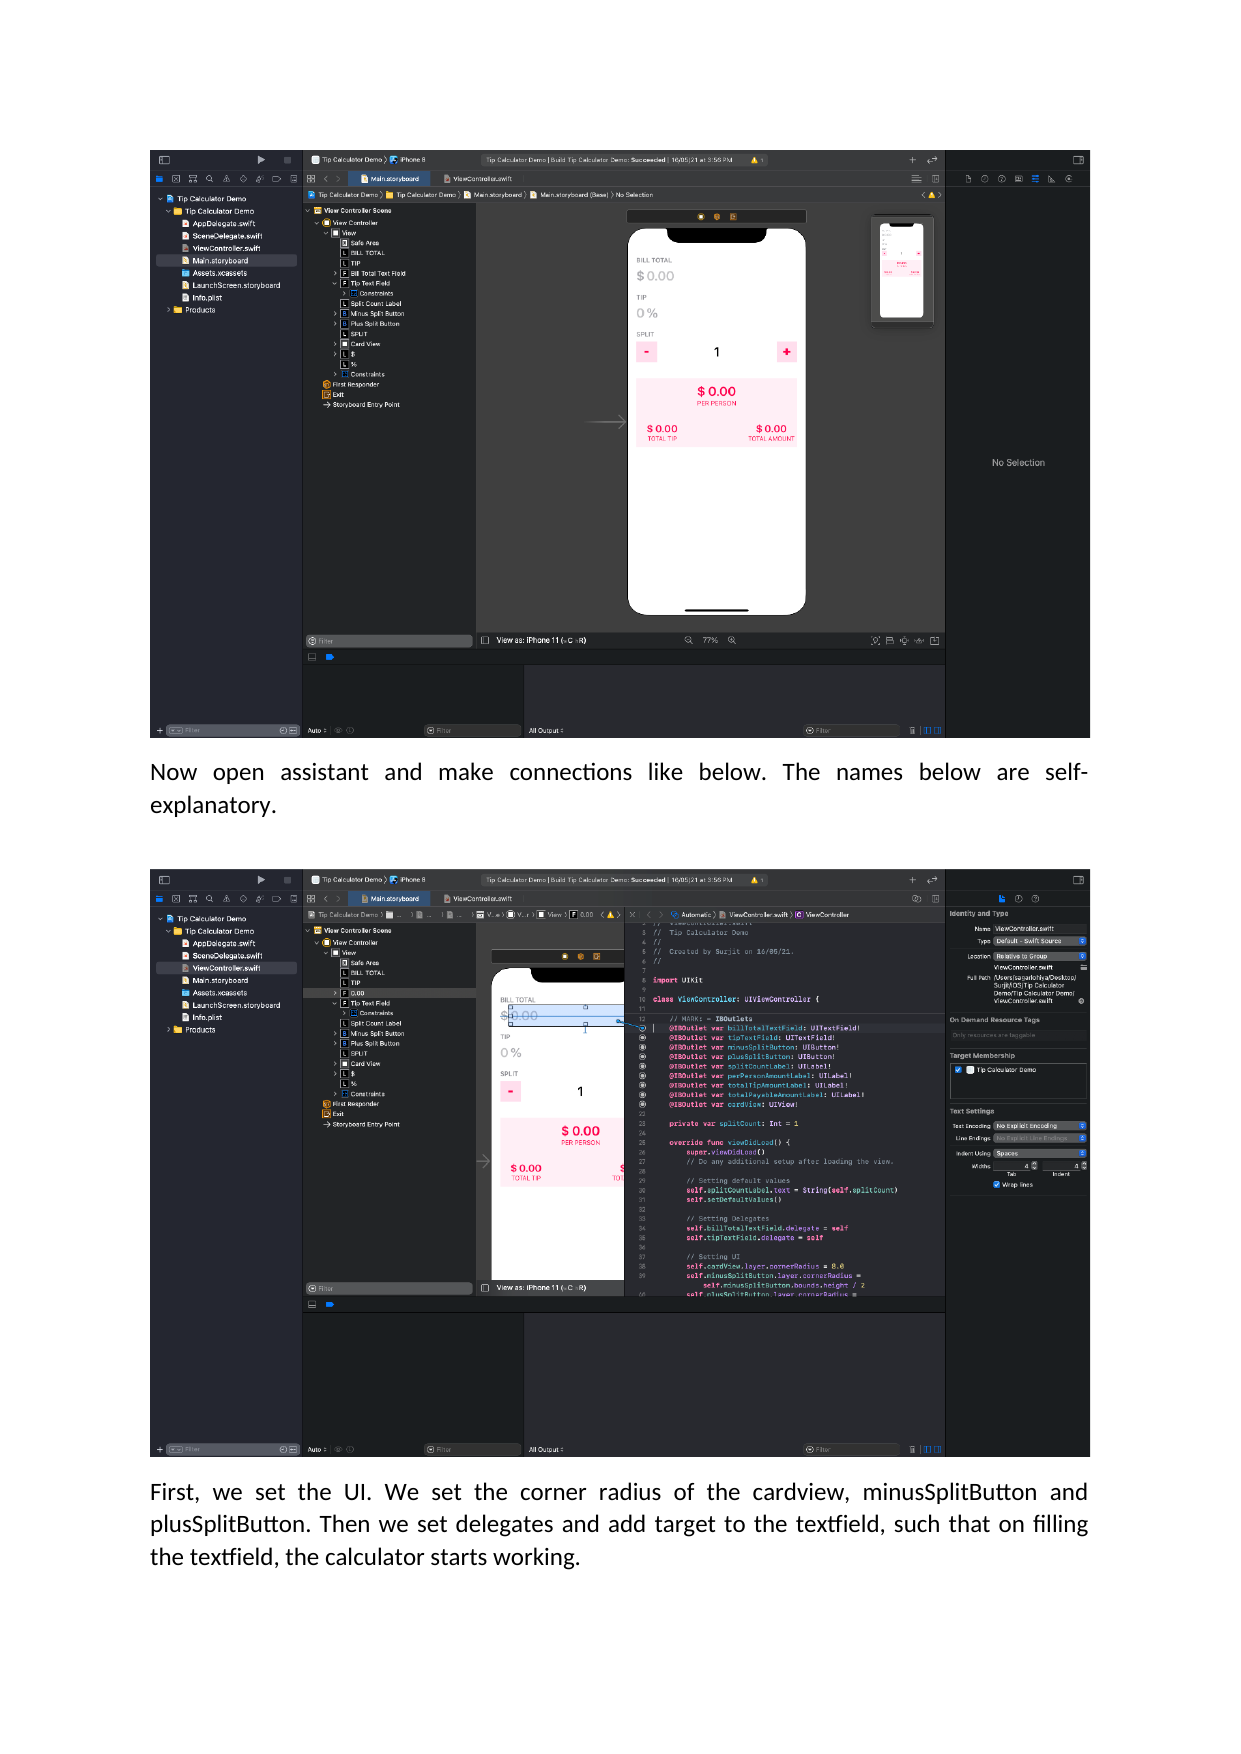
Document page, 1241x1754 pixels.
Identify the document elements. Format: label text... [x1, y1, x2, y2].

text Now open assistant and make connections like below. The names below are self-explanatory. [150, 756, 1090, 820]
picture [150, 150, 1091, 738]
picture [150, 869, 1091, 1457]
text First, we set the UI. We set the corner radius of the cardview, minusSplitButton and plusSplitButton. Then we set delegates and add target to the textfield, such that on filling the textfield, the calculator starts working. [150, 1476, 1090, 1572]
